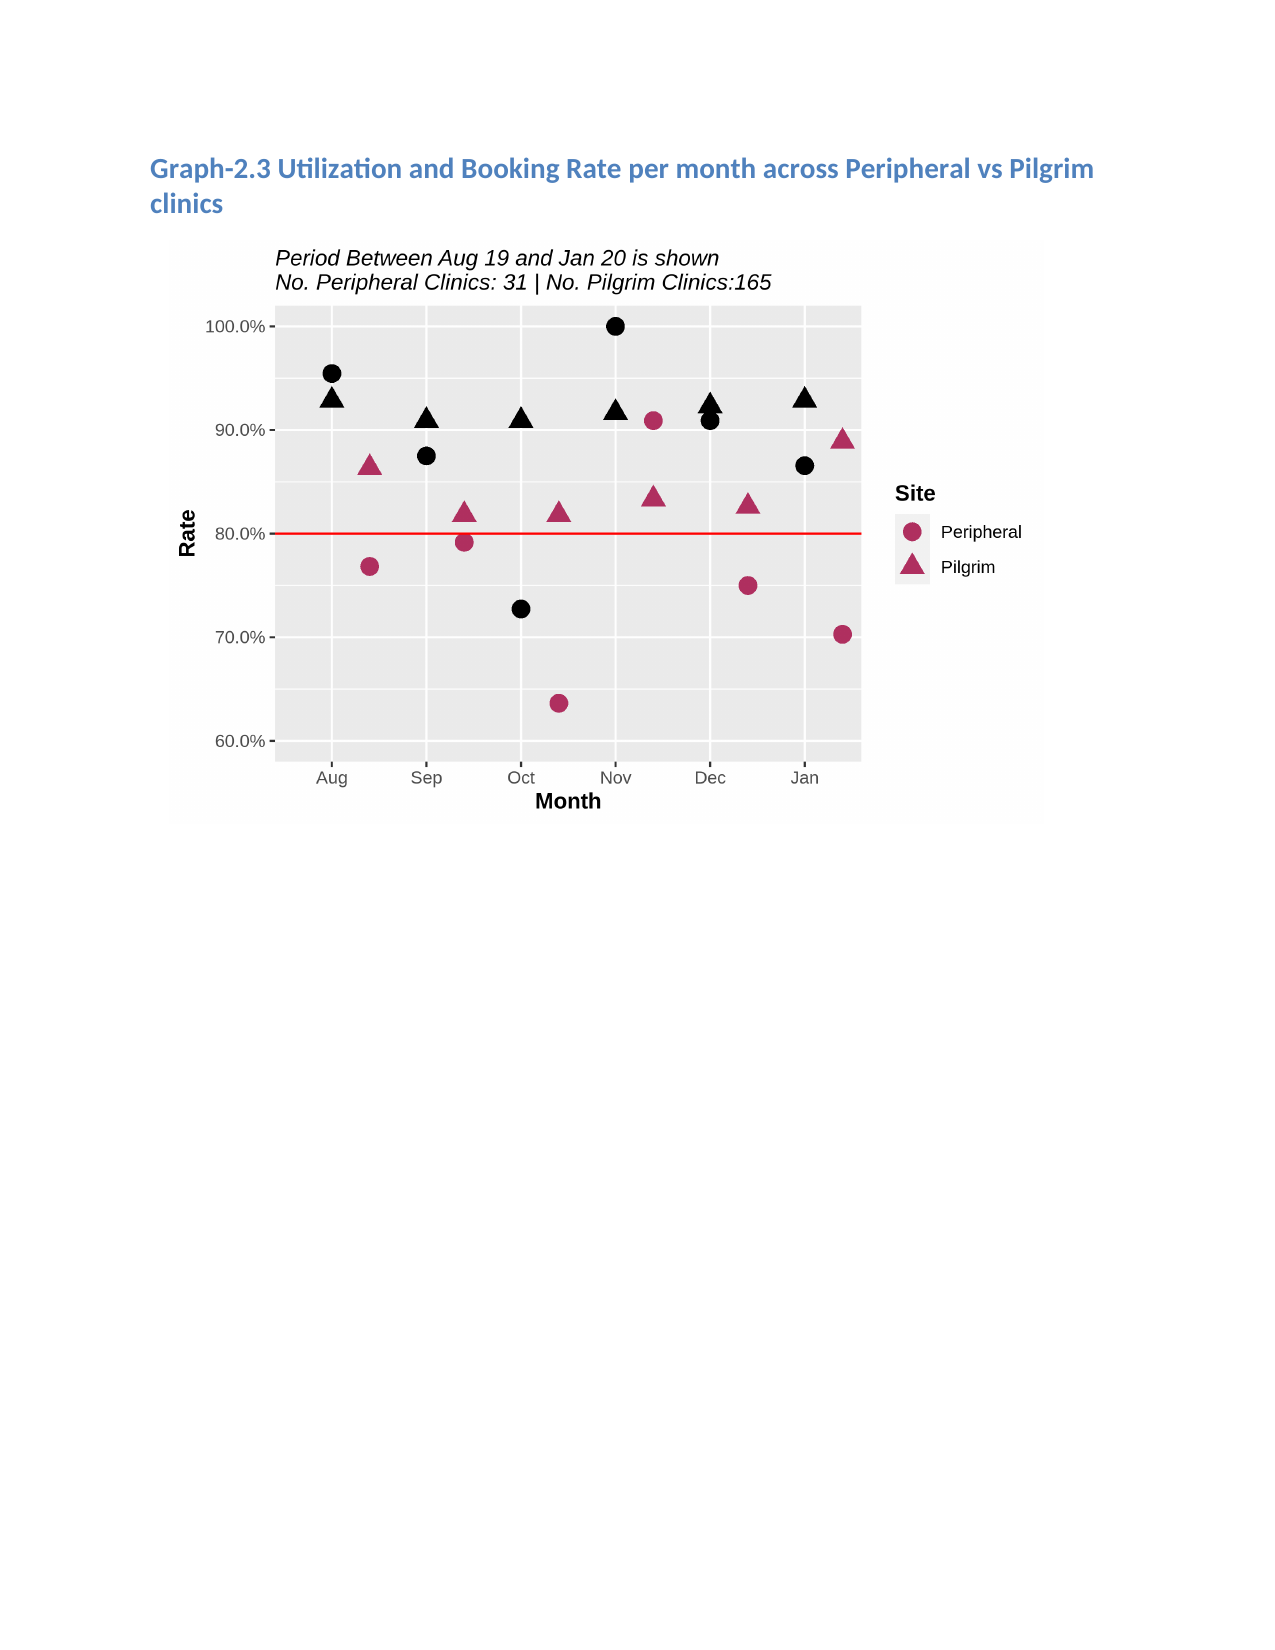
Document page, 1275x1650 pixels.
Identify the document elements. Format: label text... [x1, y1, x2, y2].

picture [168, 240, 1044, 824]
subtitle Graph-2.3 Utilization and Booking Rate per month across Peripheral vs Pilgrim clinics [150, 150, 1125, 221]
